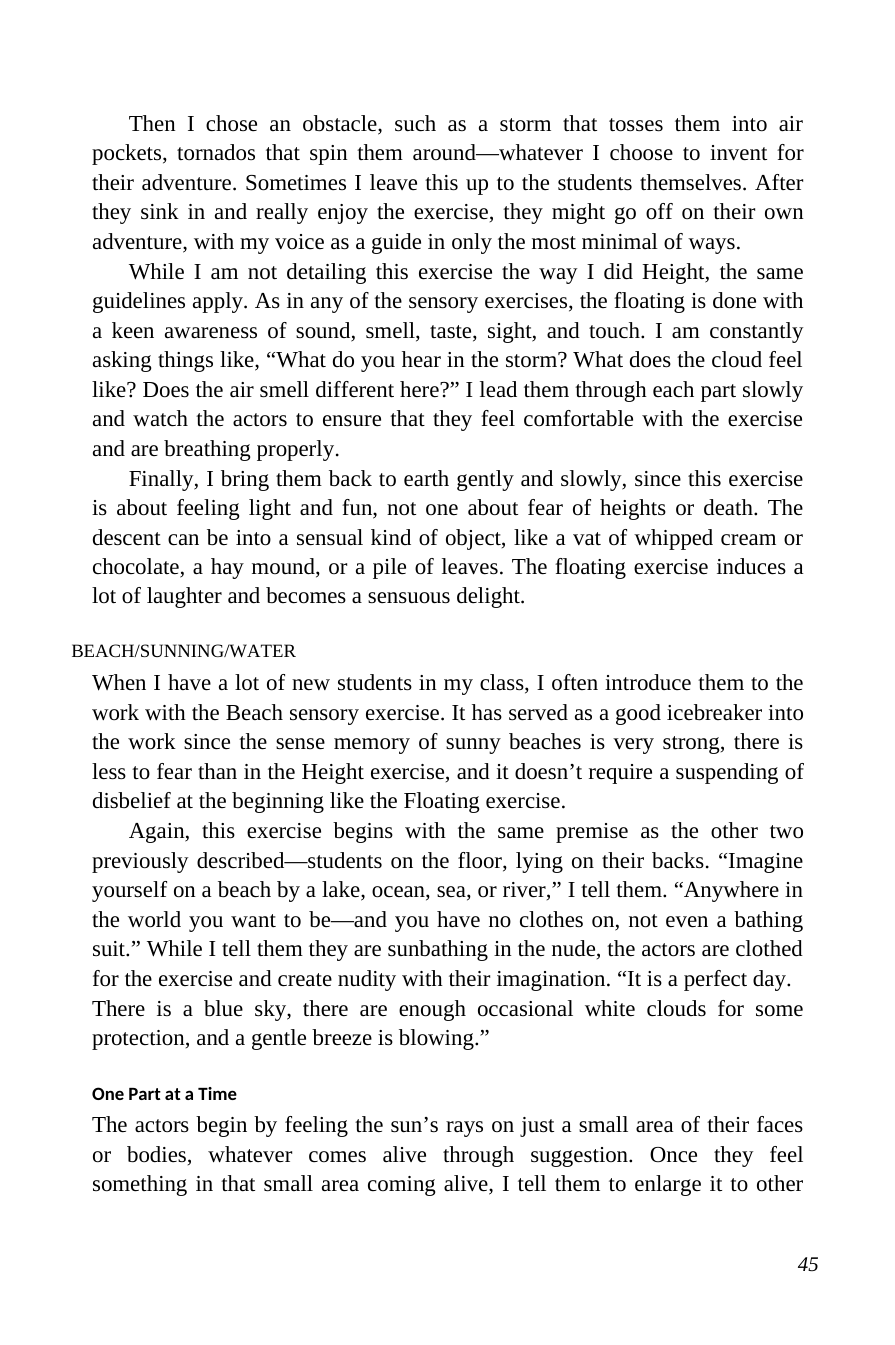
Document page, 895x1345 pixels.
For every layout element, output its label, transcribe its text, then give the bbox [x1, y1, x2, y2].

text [92, 1111, 805, 1196]
text When I have a lot of new students in my class, I often introduce them to the work with the Beach sensory exercise. It has served as a good icebreaker into the work since the sense memory of sunny beaches is very strong, there is less to fear than in the Height exercise, and it doesn’t require a suspending of disbelief at the beginning like the Floating exercise. [92, 669, 805, 813]
text Finally, I bring them back to earth gently and slowly, since this exercise is about feeling light and fun, not one about fear of heights or death. The descent can be into a sensual kind of object, like a vat of whipped cream or chocolate, a hay mound, or a pile of leaves. The floating exercise induces a lot of laughter and becomes a sensuous delight. [92, 464, 805, 609]
text Again, this exercise begins with the same premise as the other two previously described—students on the floor, lying on their backs. “Imagine yourself on a beach by a lake, ocean, sea, or river,” I tell them. “Anywhere in the world you want to be—and you have no clothes on, not even a bathing suit.” While I tell them they are sunbathing in the nude, the actors are clothed for the exercise and create nudity with their imagination. “It is a perfect day. [92, 817, 805, 991]
text While I am not detailing this exercise the way I did Height, the same guidelines apply. As in any of the sensory exercises, the floating is done with a keen awareness of sound, smell, taste, sight, and touch. I am constantly asking things like, “What do you hear in the storm? What does the cloud feel like? Does the air smell different here?” I lead them through each part slowly and watch the actors to ensure that they feel comfortable with the exercise and are breathing properly. [92, 258, 805, 461]
text There is a blue sky, there are enough occasional white clouds for some protection, and a gentle breeze is blowing.” [92, 994, 805, 1050]
subtitle BEACH/SUNNING/WATER [71, 640, 804, 662]
subtitle One Part at a Time [92, 1082, 804, 1105]
text Then I chose an obstacle, such as a storm that tosses them into air pockets, tornados that spin them around—whatever I choose to invent for their adventure. Sometimes I leave this up to the students themselves. After they sink in and really enjoy the exercise, they might go off on their own adventure, with my voice as a guide in only the most minimal of ways. [92, 110, 805, 254]
